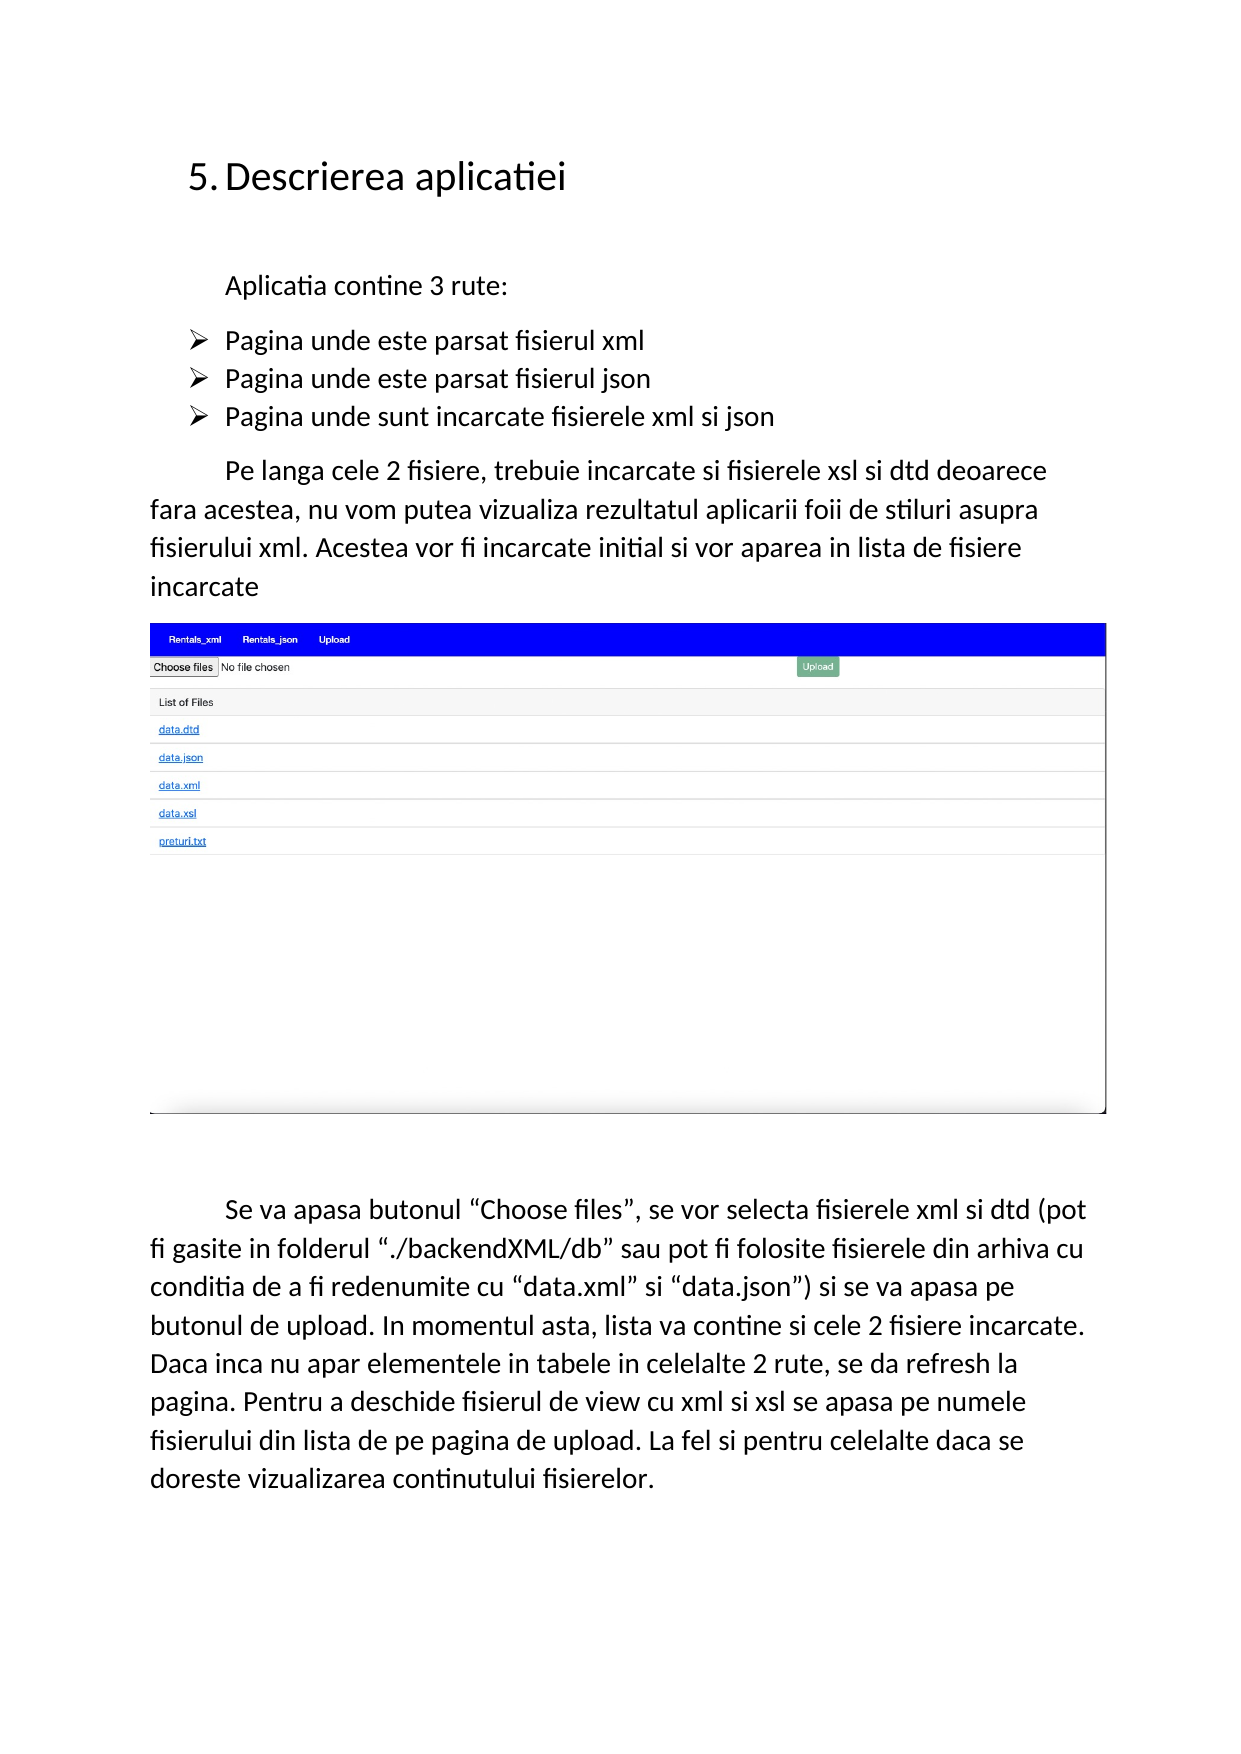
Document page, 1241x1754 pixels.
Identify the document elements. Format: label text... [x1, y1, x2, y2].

text Se va apasa butonul “Choose files”, se vor selecta fisierele xml si dtd (pot fi gasite in folderul “./backendXML/db” sau pot fi folosite fisierele din arhiva cu conditia de a fi redenumite cu “data.xml” si “data.json”) si se va apasa pe butonul de upload. In momentul asta, lista va contine si cele 2 fisiere incarcate. Daca inca nu apar elementele in tabele in celelalte 2 rute, se da refresh la pagina. Pentru a deschide fisierul de view cu xml si xsl se apasa pe numele fisierului din lista de pe pagina de upload. La fel si pentru celelalte daca se doreste vizualizarea continutului fisierelor. [150, 1191, 1090, 1496]
text Pe langa cele 2 fisiere, trebuie incarcate si fisierele xsl si dtd deoarece fara acestea, nu vom putea vizualiza rezultatul aplicarii foii de stiluri asupra fisierului xml. Acestea vor fi incarcate initial si vor aparea in lista de fisiere incarcate [150, 452, 1090, 603]
list Pagina unde sunt incarcate fisierele xml si json [187, 398, 1090, 433]
text Aplicatia contine 3 rute: [150, 267, 1090, 303]
list Pagina unde este parsat fisierul xml [187, 322, 1090, 358]
picture [150, 623, 1107, 1114]
list Pagina unde este parsat fisierul json [187, 360, 1090, 396]
list Descrierea aplicatiei [187, 150, 1090, 201]
